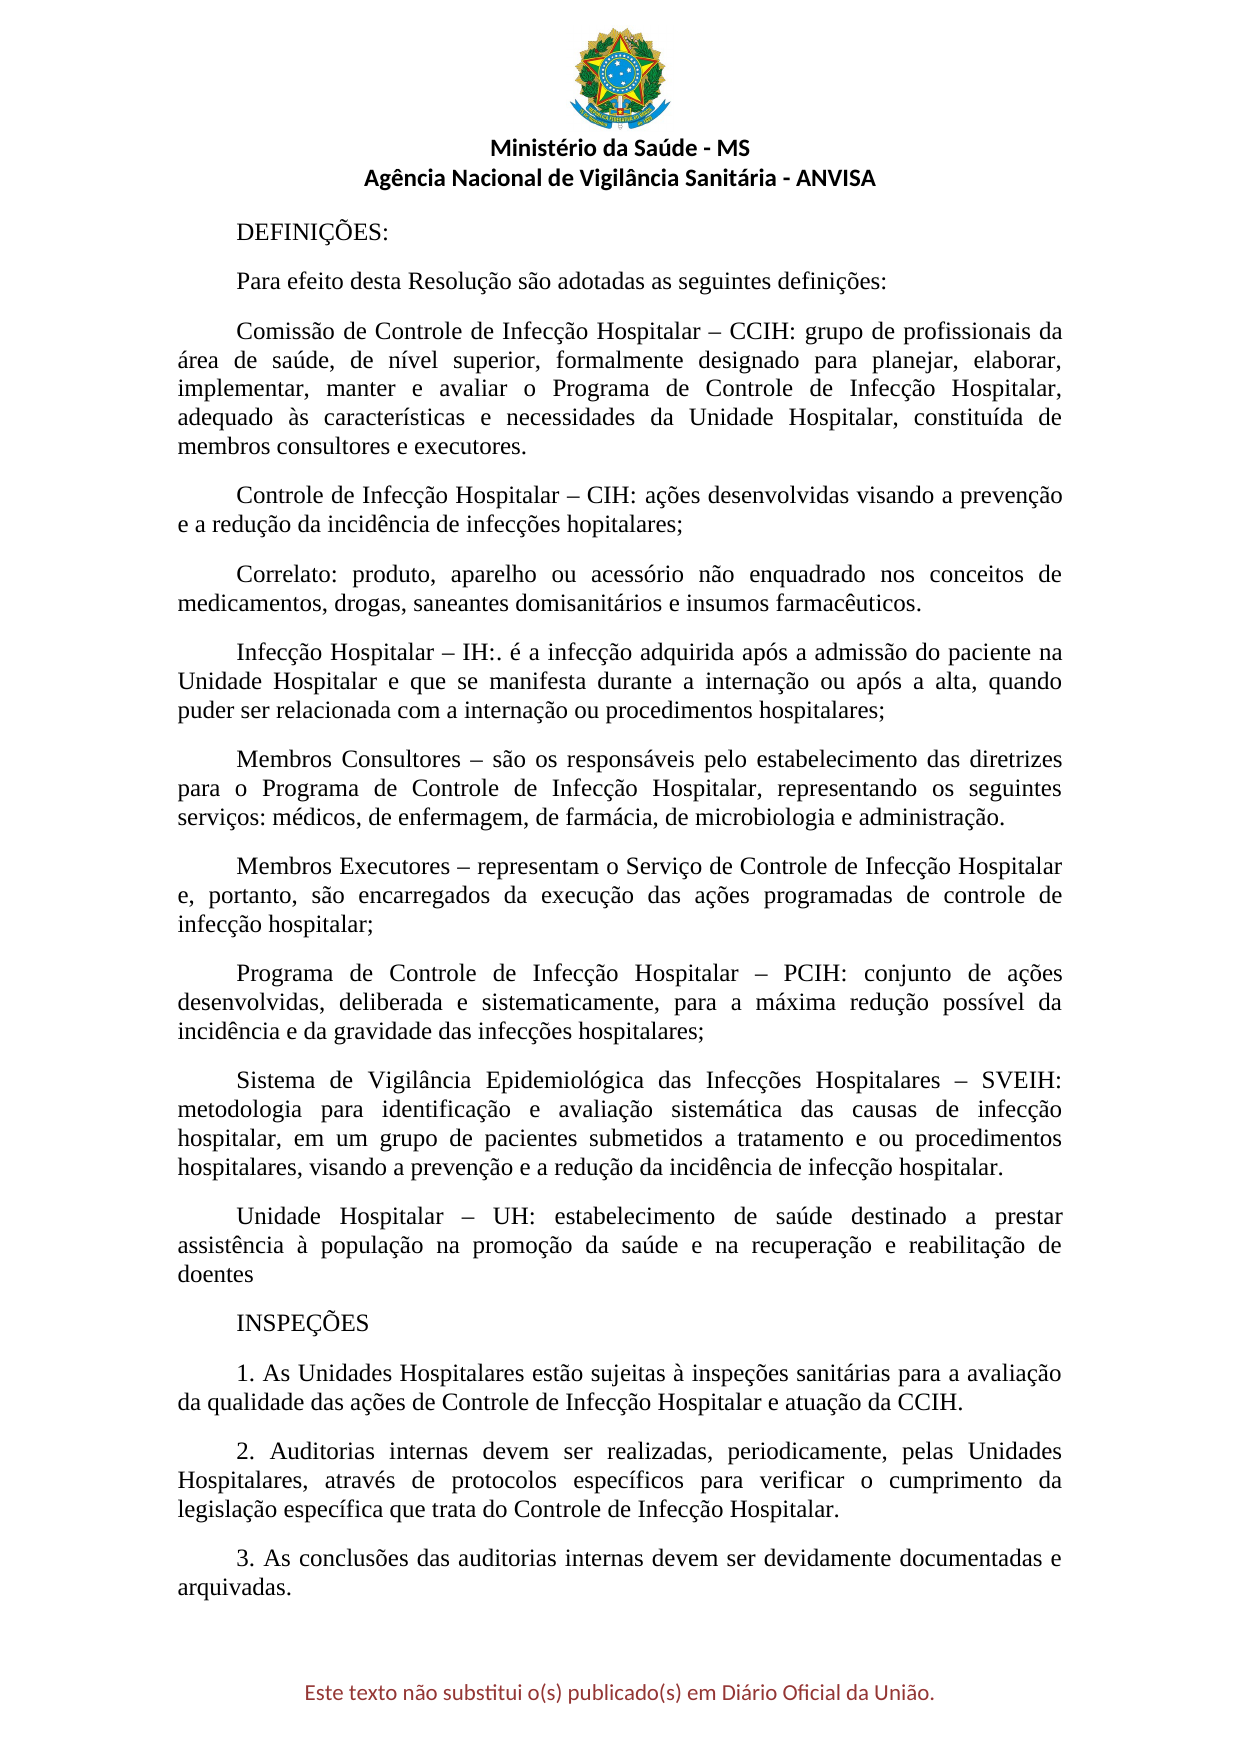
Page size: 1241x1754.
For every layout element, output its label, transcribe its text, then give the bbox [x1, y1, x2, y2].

text 2. Auditorias internas devem ser realizadas, periodicamente, pelas Unidades Hospitalares, através de protocolos específicos para verificar o cumprimento da legislação específica que trata do Controle de Infecção Hospitalar. [177, 1436, 1063, 1523]
text Sistema de Vigilância Epidemiológica das Infecções Hospitalares – SVEIH: metodologia para identificação e avaliação sistemática das causas de infecção hospitalar, em um grupo de pacientes submetidos a tratamento e ou procedimentos hospitalares, visando a prevenção e a redução da incidência de infecção hospitalar. [177, 1066, 1063, 1181]
text Infecção Hospitalar – IH:. é a infecção adquirida após a admissão do paciente na Unidade Hospitalar e que se manifesta durante a internação ou após a alta, quando puder ser relacionada com a internação ou procedimentos hospitalares; [177, 637, 1063, 723]
text DEFINIÇÕES: [177, 217, 1063, 246]
text 3. As conclusões das auditorias internas devem ser devidamente documentadas e arquivadas. [177, 1543, 1063, 1601]
text Para efeito desta Resolução são adotadas as seguintes definições: [177, 266, 1063, 295]
subtitle Membros Consultores – são os responsáveis pelo estabelecimento das diretrizes para o Programa de Controle de Infecção Hospitalar, representando os seguintes serviços: médicos, de enfermagem, de farmácia, de microbiologia e administração. [177, 744, 1063, 831]
text INSPEÇÕES [177, 1308, 1063, 1337]
text Correlato: produto, aparelho ou acessório não enquadrado nos conceitos de medicamentos, drogas, saneantes domisanitários e insumos farmacêuticos. [177, 559, 1063, 616]
text Unidade Hospitalar – UH: estabelecimento de saúde destinado a prestar assistência à população na promoção da saúde e na recuperação e reabilitação de doentes [177, 1201, 1063, 1288]
text 1. As Unidades Hospitalares estão sujeitas à inspeções sanitárias para a avaliação da qualidade das ações de Controle de Infecção Hospitalar e atuação da CCIH. [177, 1358, 1063, 1416]
subtitle Membros Executores – representam o Serviço de Controle de Infecção Hospitalar e, portanto, são encarregados da execução das ações programadas de controle de infecção hospitalar; [177, 851, 1063, 938]
picture [566, 25, 674, 132]
text Controle de Infecção Hospitalar – CIH: ações desenvolvidas visando a prevenção e a redução da incidência de infecções hopitalares; [177, 481, 1063, 538]
text Programa de Controle de Infecção Hospitalar – PCIH: conjunto de ações desenvolvidas, deliberada e sistematicamente, para a máxima redução possível da incidência e da gravidade das infecções hospitalares; [177, 958, 1063, 1045]
text Comissão de Controle de Infecção Hospitalar – CCIH: grupo de profissionais da área de saúde, de nível superior, formalmente designado para planejar, elaborar, implementar, manter e avaliar o Programa de Controle de Infecção Hospitalar, adequado às características e necessidades da Unidade Hospitalar, constituída de membros consultores e executores. [177, 316, 1063, 460]
